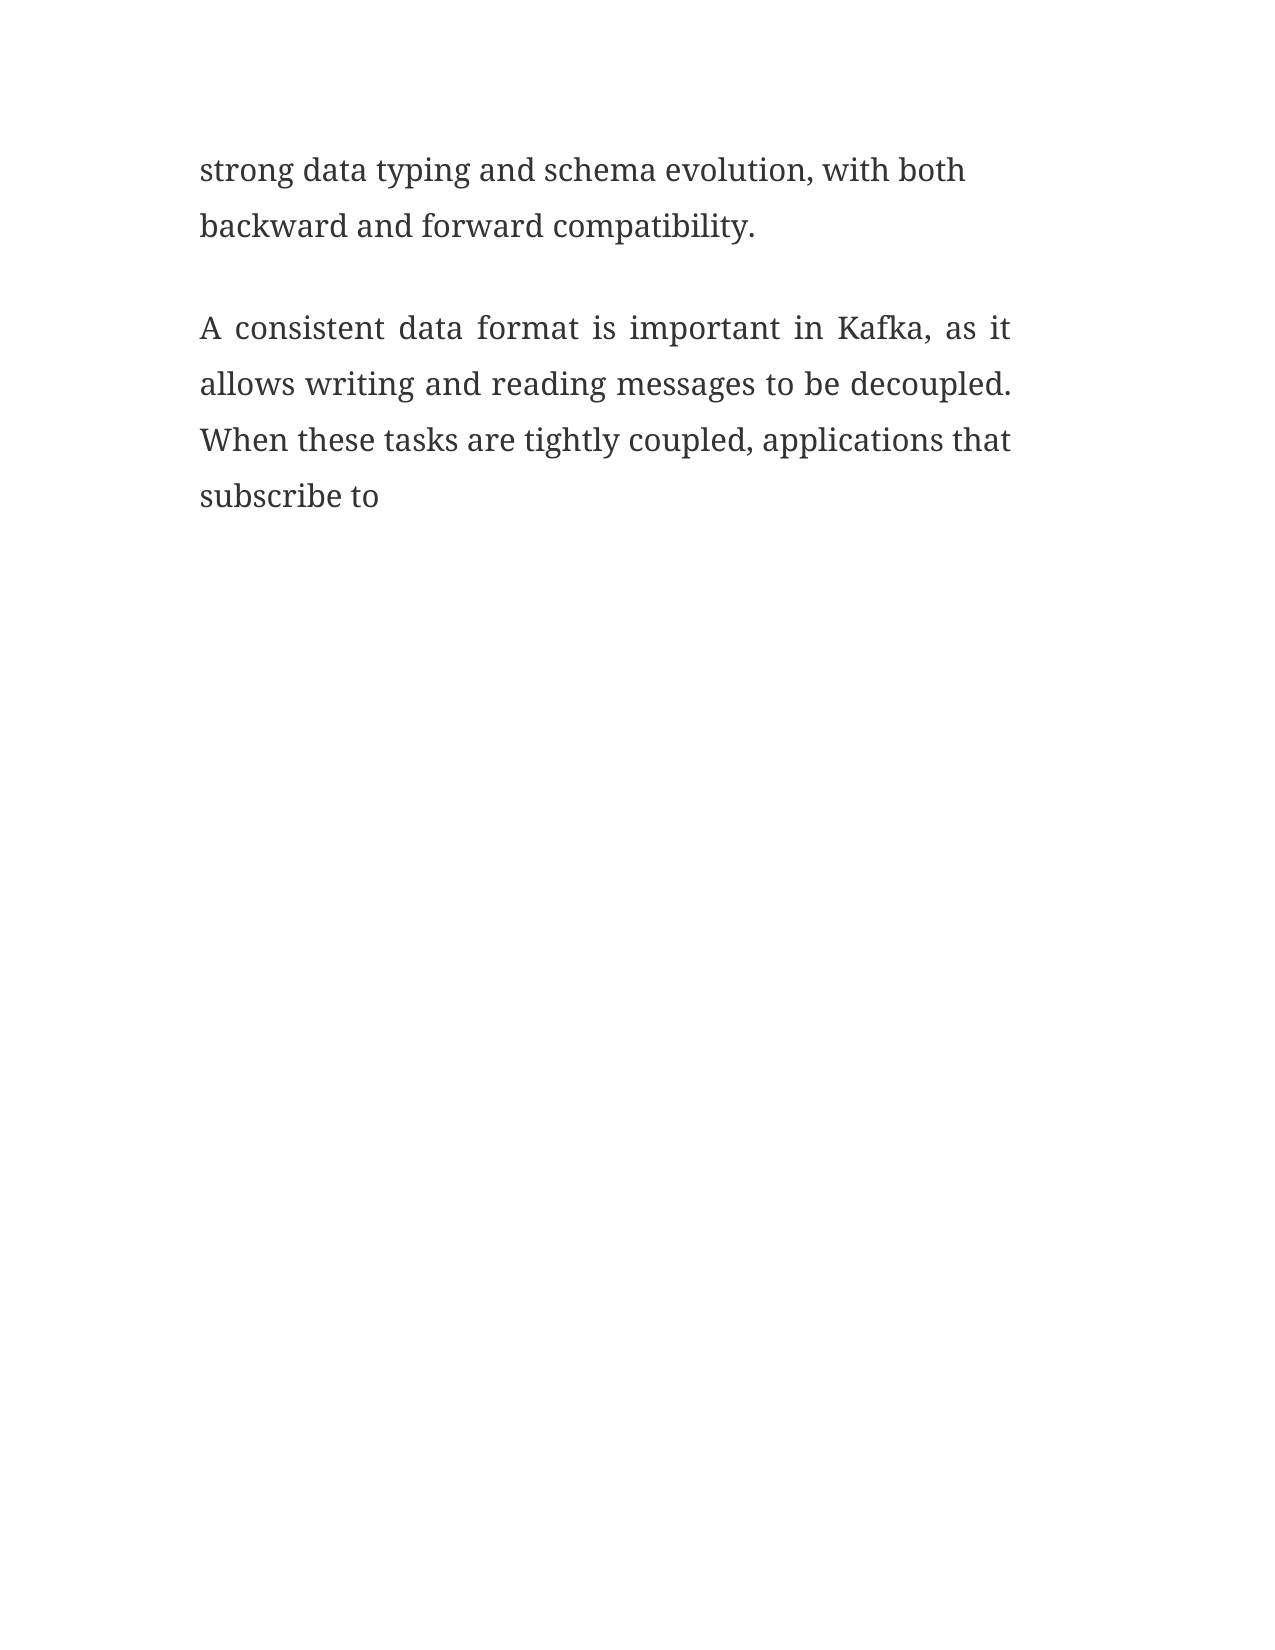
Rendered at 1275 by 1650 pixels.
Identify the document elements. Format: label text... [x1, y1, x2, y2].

text A consistent data format is important in Kafka, as it allows writing and reading messages to be decoupled. When these tasks are tightly coupled, applications that subscribe to [199, 306, 1012, 516]
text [199, 148, 1074, 246]
